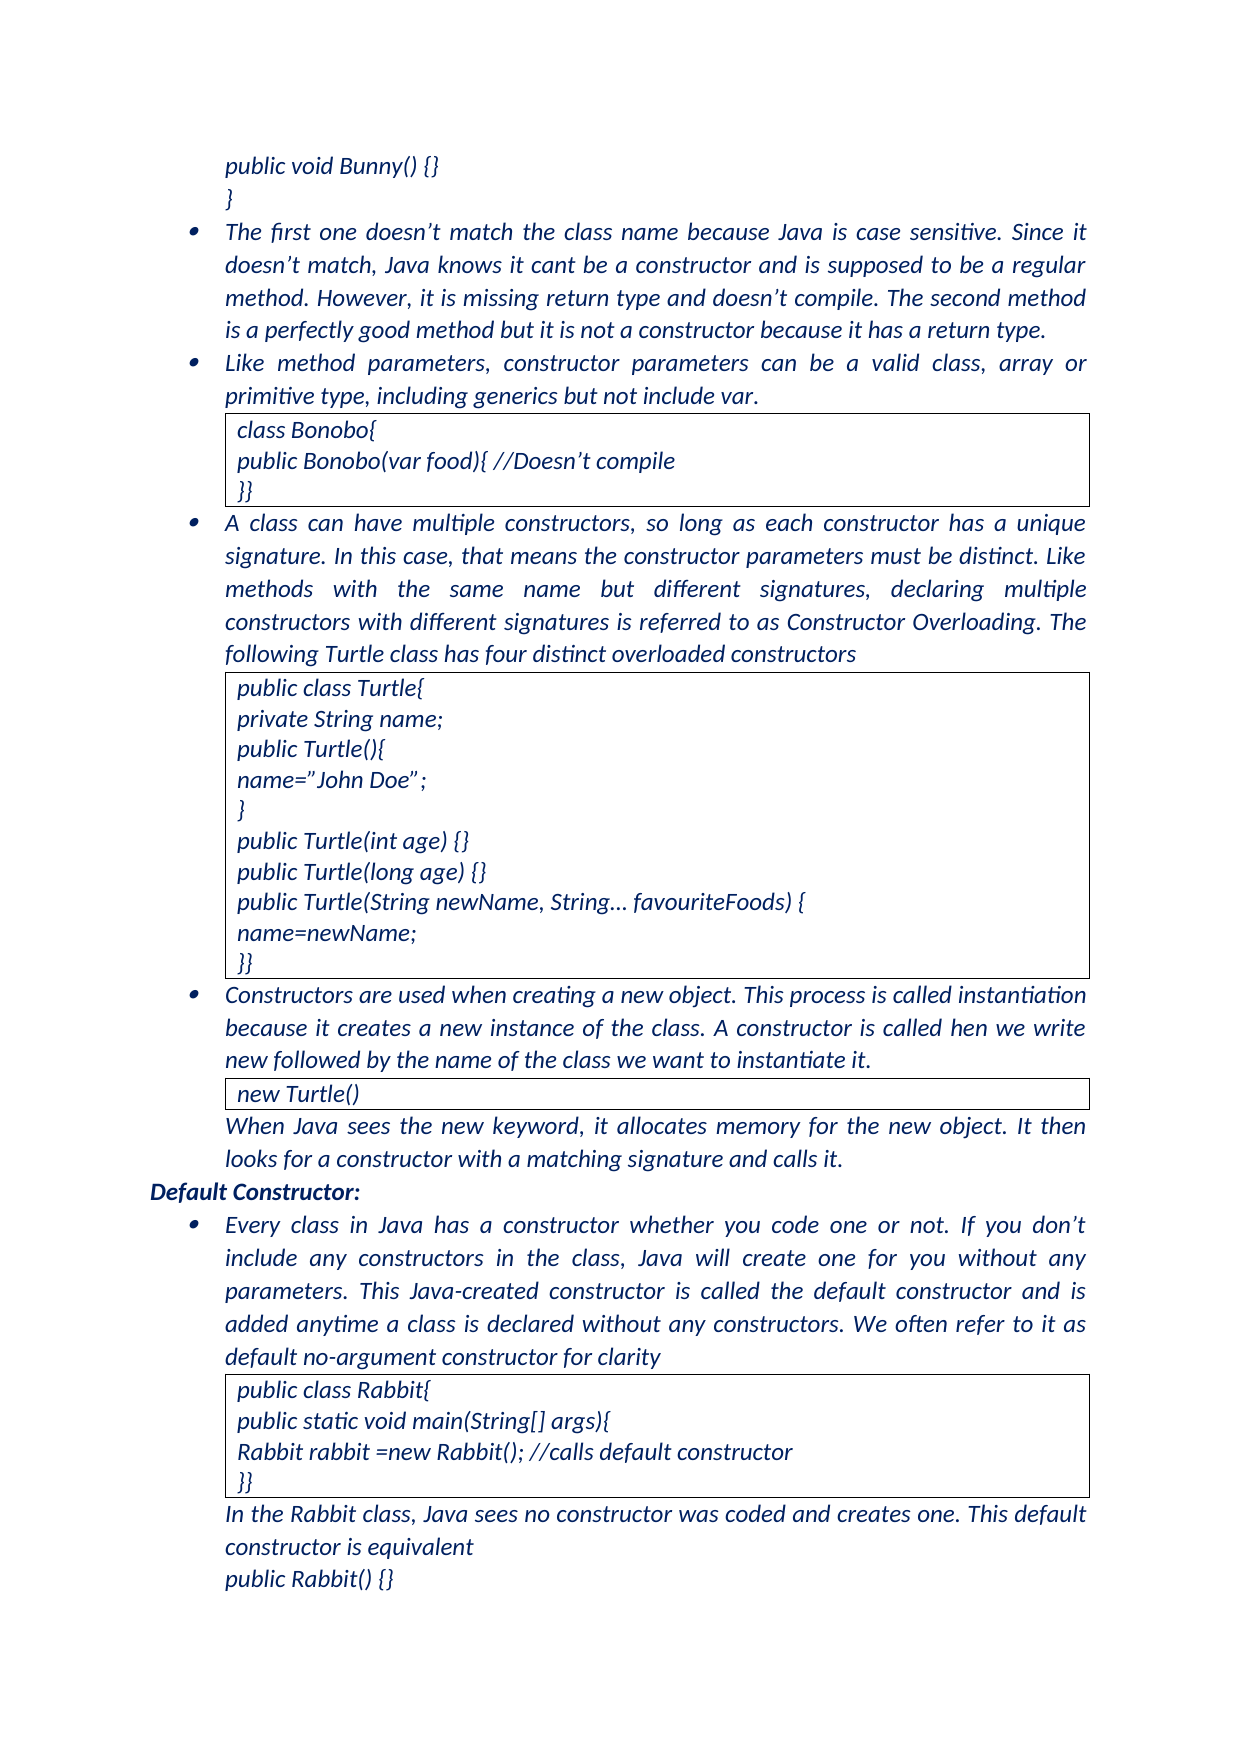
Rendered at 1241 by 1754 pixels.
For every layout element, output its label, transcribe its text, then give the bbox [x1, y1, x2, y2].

list The first one doesn’t match the class name because Java is case sensitive. Since it doesn’t match, Java knows it cant be a constructor and is supposed to be a regular method. However, it is missing return type and doesn’t compile. The second method is a perfectly good method but it is not a constructor because it has a return type. [187, 216, 1090, 345]
list In the Rabbit class, Java sees no constructor was coded and creates one. This default constructor is equivalent [225, 1498, 1090, 1561]
table_header new Turtle() [226, 1079, 1089, 1109]
table_header class Bonobo{ public Bonobo(var food){ //Doesn’t compile }} [226, 414, 1089, 506]
text } [150, 183, 1090, 213]
list When Java sees the new keyword, it allocates memory for the new object. It then looks for a constructor with a matching signature and calls it. [225, 1110, 1090, 1174]
text Default Constructor: [150, 1176, 1090, 1207]
list public Rabbit() {} [225, 1563, 1090, 1594]
table_header public class Turtle{ private String name; public Turtle(){ name=”John Doe”; } public Turtle(int age) {} public Turtle(long age) {} public Turtle(String newName, String… favouriteFoods) { name=newName; }} [226, 673, 1089, 978]
table_header public class Rabbit{ public static void main(String[] args){ Rabbit rabbit =new Rabbit(); //calls default constructor }} [226, 1375, 1089, 1497]
list public void Bunny() {} [225, 150, 1090, 181]
list Every class in Java has a constructor whether you code one or not. If you don’t include any constructors in the class, Java will create one for you without any parameters. This Java-created constructor is called the default constructor and is added anytime a class is declared without any constructors. We often refer to it as default no-argument constructor for clarity [187, 1209, 1090, 1371]
list Constructors are used when creating a new object. This process is called instantiation because it creates a new instance of the class. A constructor is called hen we write new followed by the name of the class we want to instantiate it. [187, 979, 1090, 1075]
list A class can have multiple constructors, so long as each constructor has a unique signature. In this case, that means the constructor parameters must be distinct. Like methods with the same name but different signatures, declaring multiple constructors with different signatures is referred to as Constructor Overloading. The following Turtle class has four distinct overloaded constructors [187, 507, 1090, 669]
list Like method parameters, constructor parameters can be a valid class, array or primitive type, including generics but not include var. [187, 347, 1090, 411]
